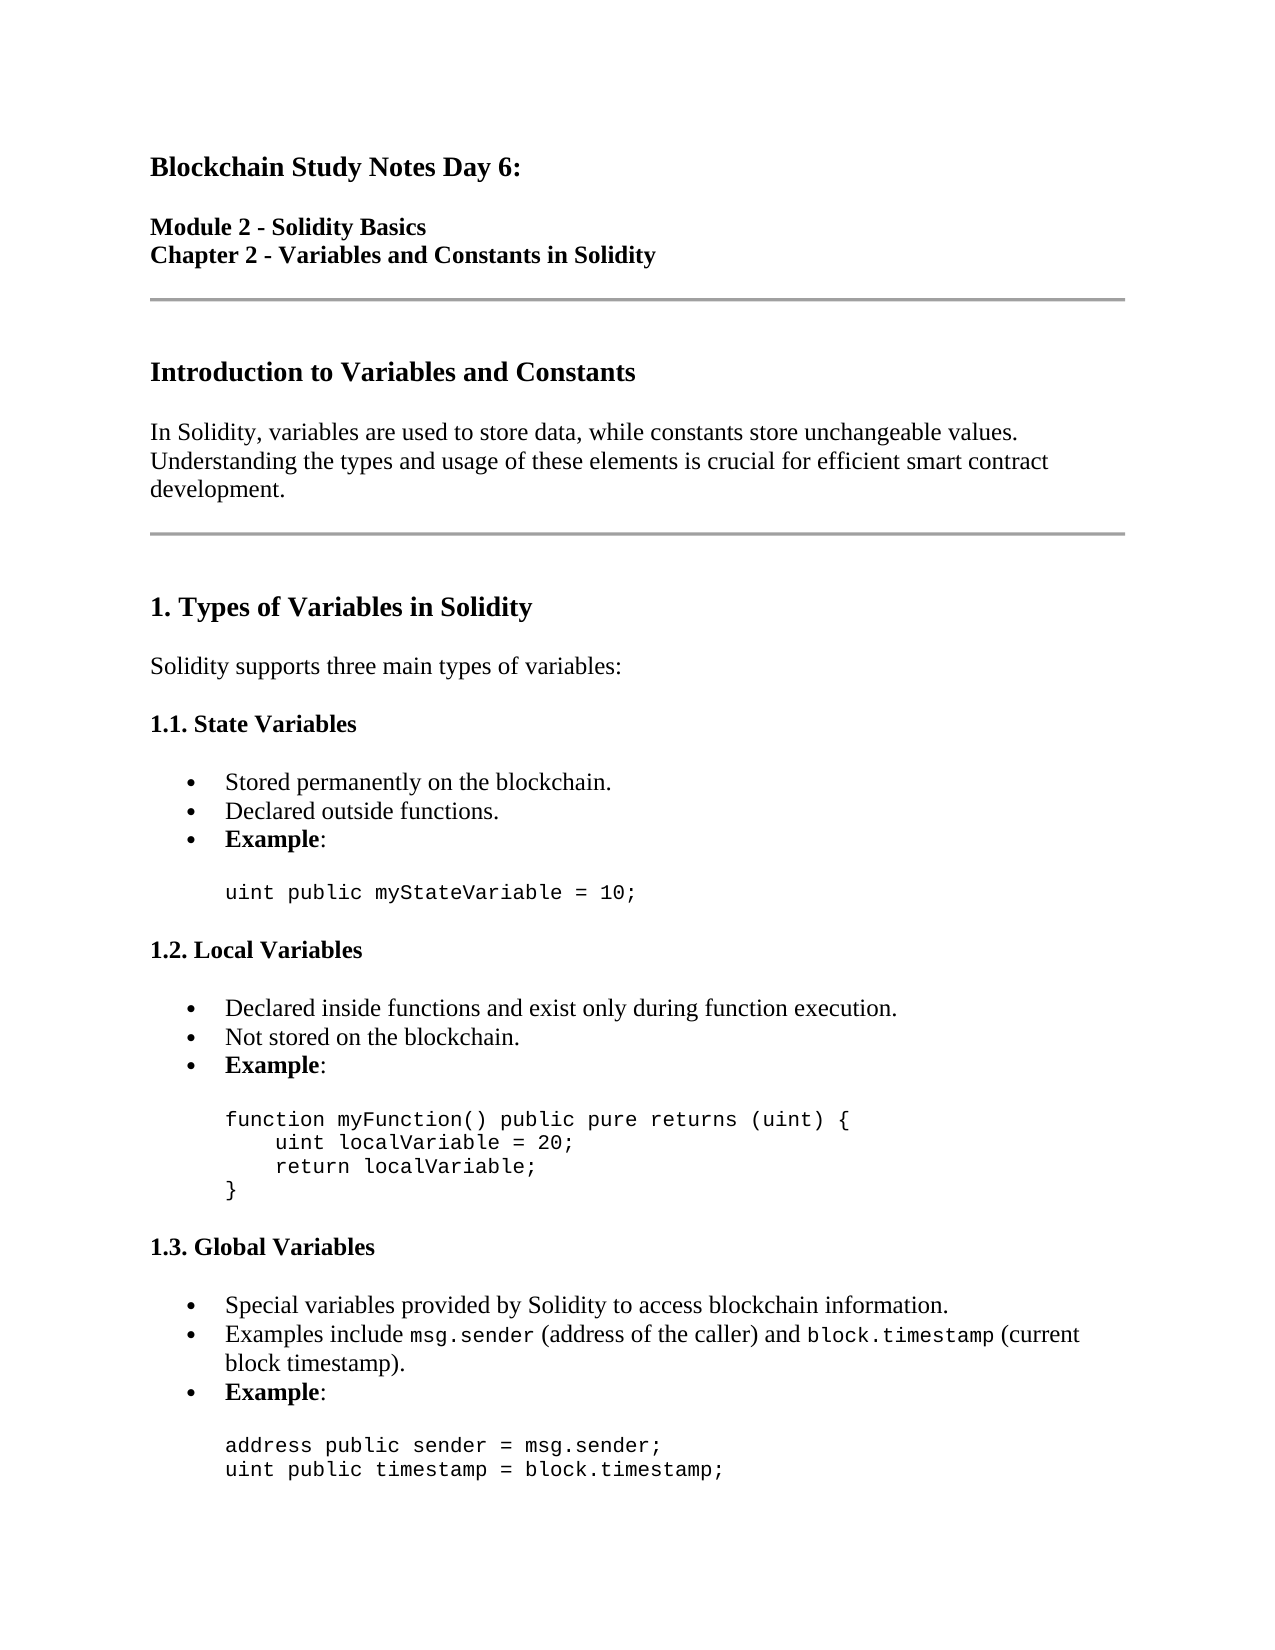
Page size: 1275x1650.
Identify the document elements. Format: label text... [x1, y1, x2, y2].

text 1. Types of Variables in Solidity [150, 589, 1125, 622]
text Blockchain Study Notes Day 6: [150, 150, 1125, 182]
list Examples include msg.sender (address of the caller) and block.timestamp (current block timestamp). [187, 1319, 1125, 1377]
list Example: [187, 824, 1125, 853]
text In Solidity, variables are used to store data, while constants store unchangeable values. Understanding the types and usage of these elements is crucial for efficient smart contract development. [150, 417, 1125, 503]
list Special variables provided by Solidity to access blockchain information. [187, 1290, 1125, 1319]
list Declared outside functions. [187, 796, 1125, 824]
list Not stored on the blockchain. [187, 1022, 1125, 1051]
list Example: [187, 1051, 1125, 1079]
text 1.3. Global Variables [150, 1232, 1125, 1261]
text function myFunction() public pure returns (uint) { [225, 1108, 1125, 1132]
text return localVariable; [225, 1156, 1125, 1179]
text Introduction to Variables and Constants [150, 355, 1125, 388]
list Example: [187, 1377, 1125, 1406]
text uint localVariable = 20; [225, 1132, 1125, 1156]
text Module 2 - Solidity Basics Chapter 2 - Variables and Constants in Solidity [150, 212, 1125, 269]
text 1.1. State Variables [150, 709, 1125, 738]
text address public sender = msg.sender; [225, 1435, 1125, 1459]
text uint public timestamp = block.timestamp; [225, 1459, 1125, 1482]
text 1.2. Local Variables [150, 935, 1125, 964]
text uint public myStateVariable = 10; [225, 882, 1125, 906]
list Stored permanently on the blockchain. [187, 767, 1125, 796]
text } [225, 1179, 1125, 1203]
text Solidity supports three main types of variables: [150, 651, 1125, 680]
list Declared inside functions and exist only during function execution. [187, 993, 1125, 1022]
